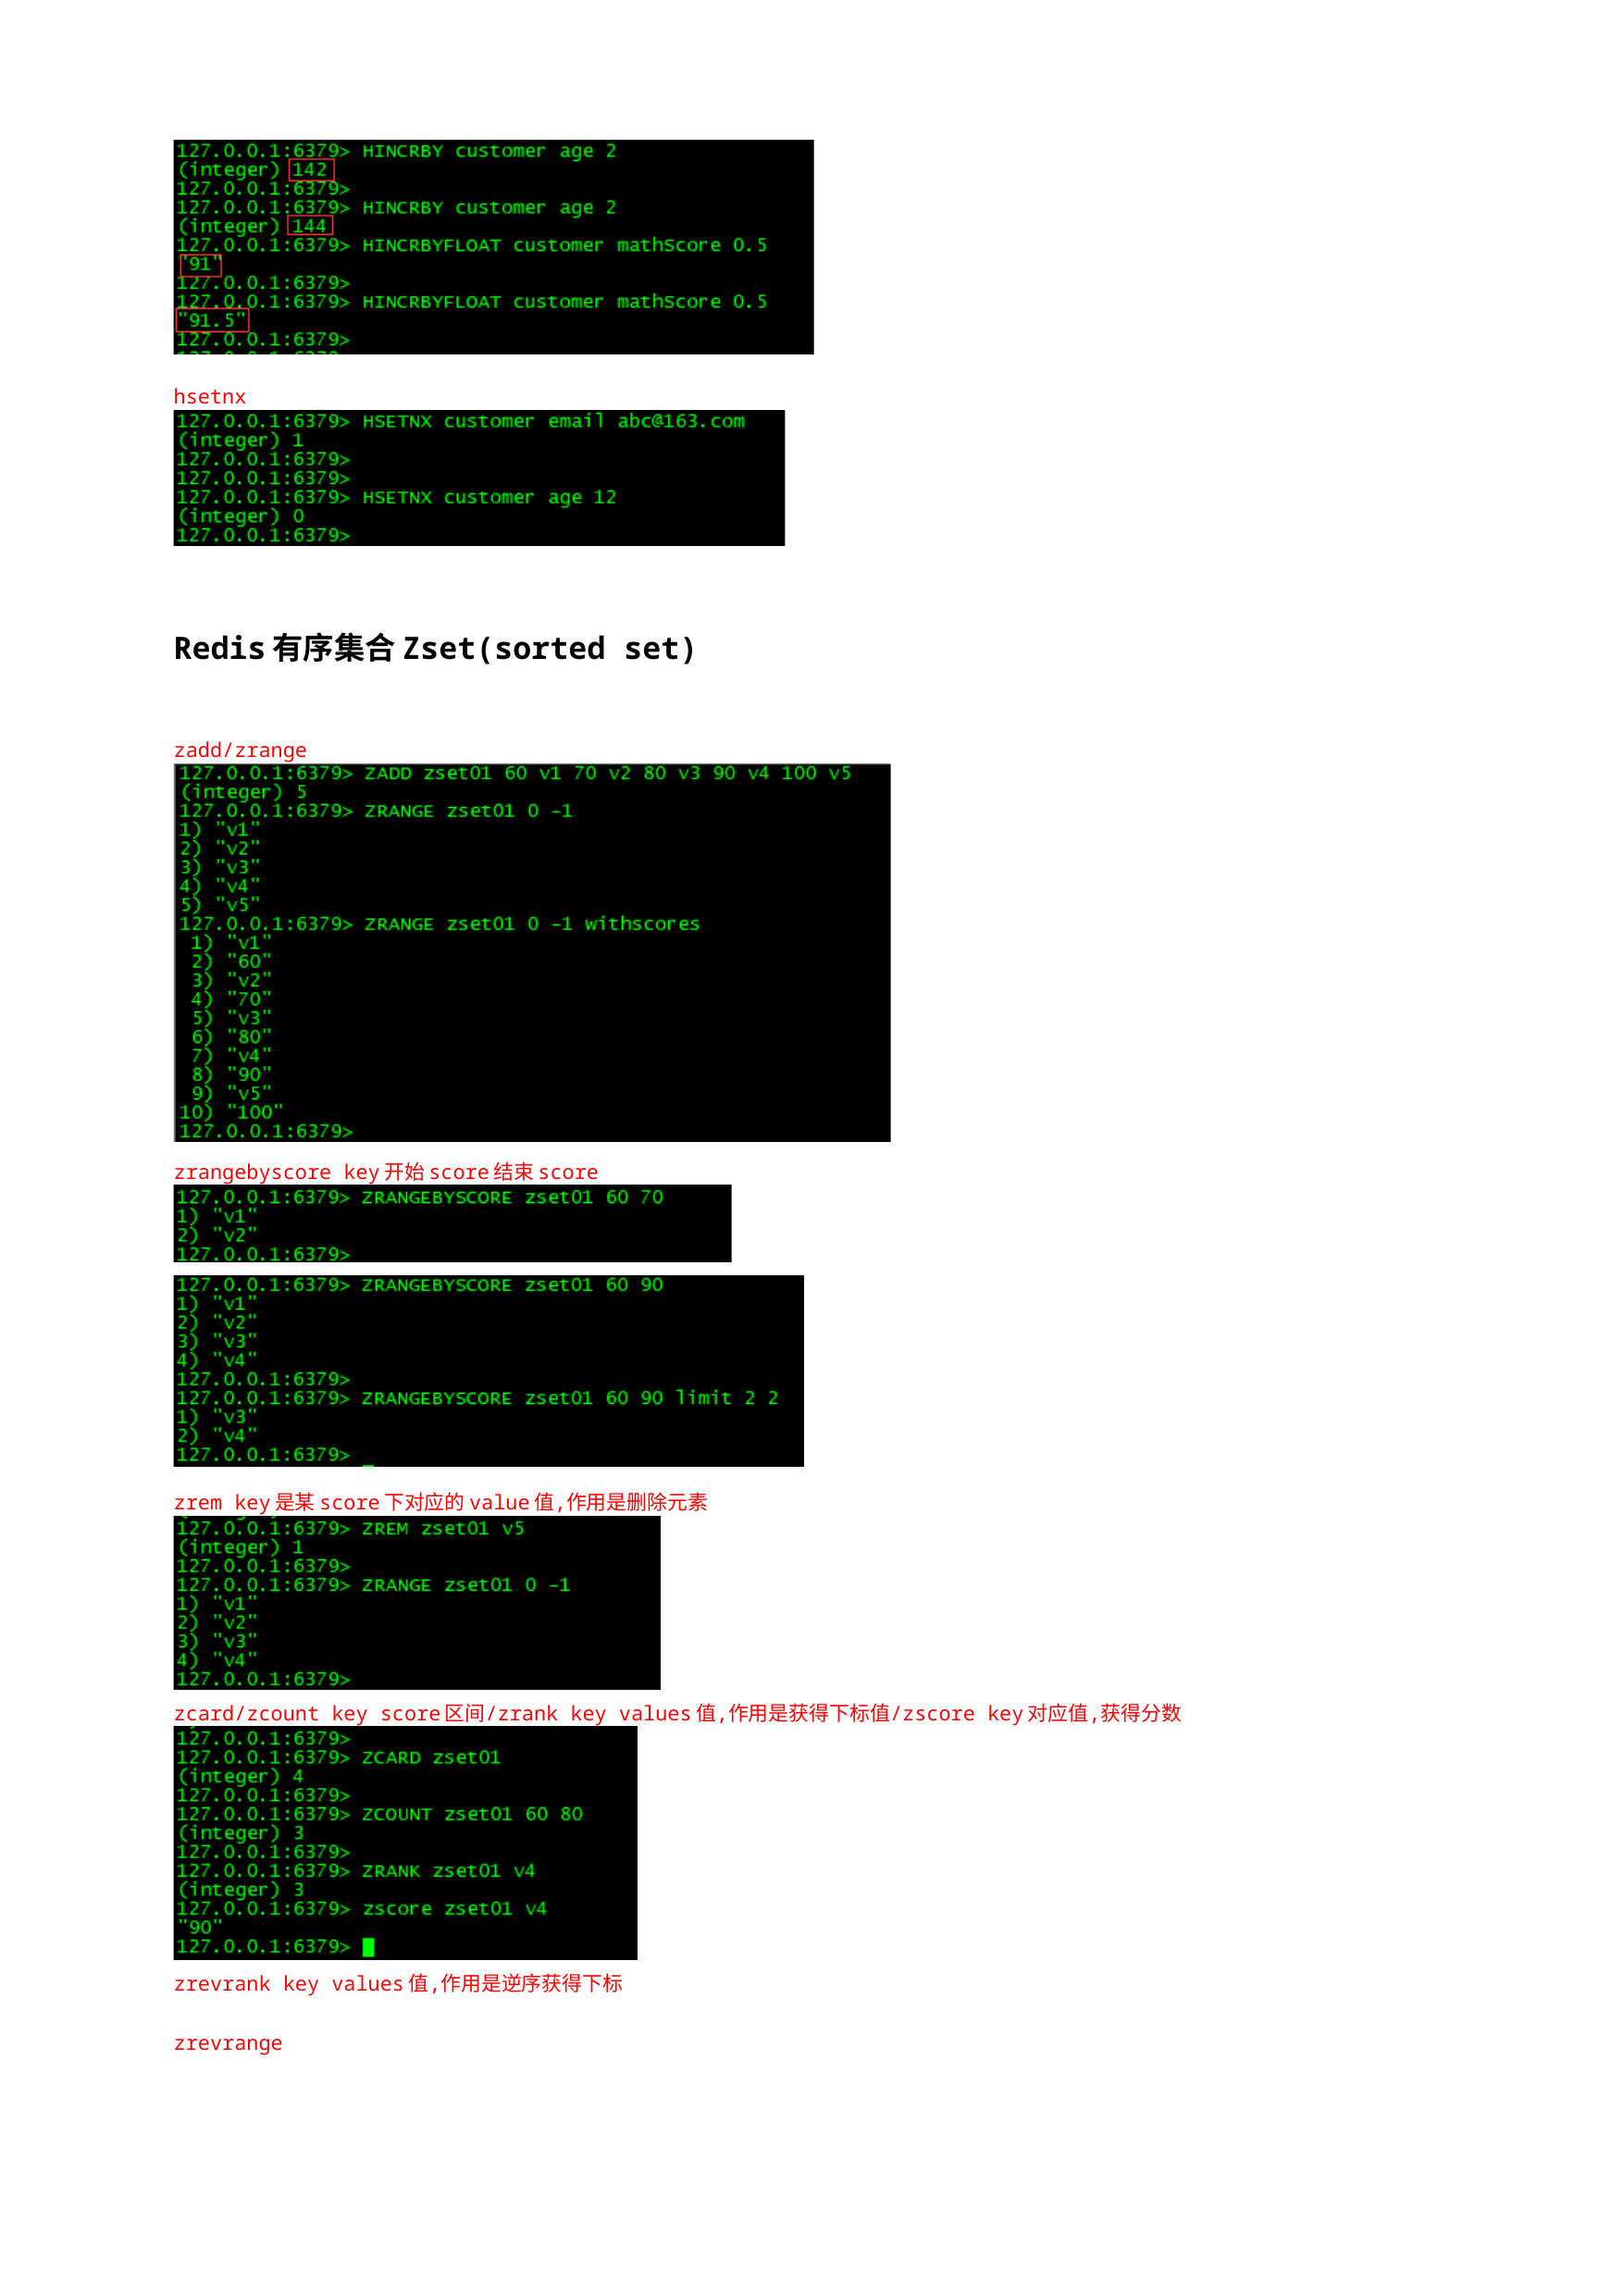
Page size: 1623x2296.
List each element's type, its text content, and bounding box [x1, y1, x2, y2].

picture [173, 763, 891, 1142]
picture [173, 140, 814, 354]
picture [173, 1726, 638, 1960]
text zrevrange [173, 2028, 1449, 2057]
text zrangebyscore key开始score结束score [173, 1155, 1449, 1185]
picture [173, 1185, 732, 1262]
text zrem key是某score下对应的value值,作用是删除元素 [173, 1486, 1449, 1516]
text zcard/zcount key score区间/zrank key values值,作用是获得下标值/zscore key对应值,获得分数 [173, 1696, 1449, 1727]
text zadd/zrange [173, 734, 1449, 764]
picture [173, 410, 786, 546]
text zrevrank key values值,作用是逆序获得下标 [173, 1967, 1449, 1997]
subtitle Redis有序集合Zset(sorted set) [173, 616, 1449, 676]
picture [173, 1275, 804, 1467]
text hsetnx [173, 380, 1449, 411]
picture [173, 1516, 661, 1690]
